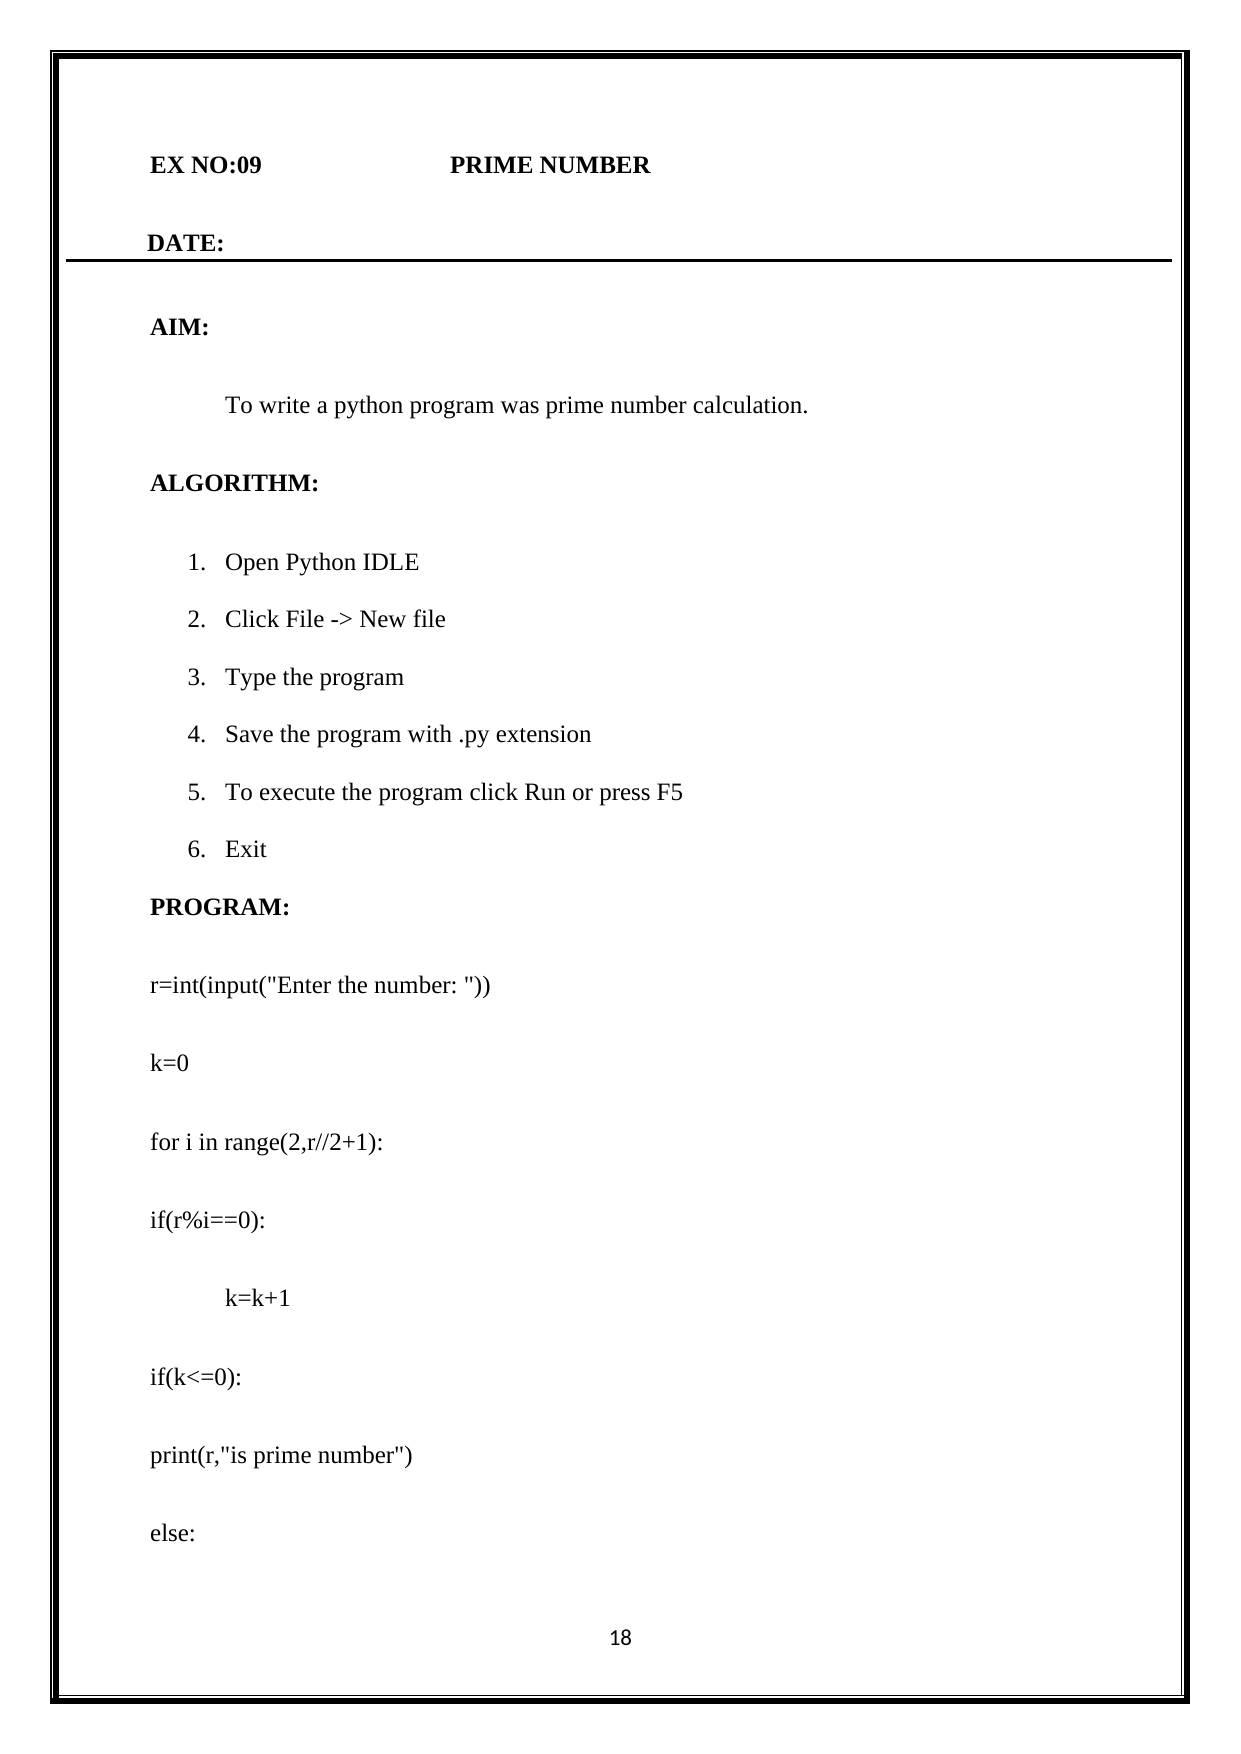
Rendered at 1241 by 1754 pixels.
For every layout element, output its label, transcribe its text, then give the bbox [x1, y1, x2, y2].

text print(r,"is prime number") [150, 1440, 1090, 1469]
text k=k+1 [150, 1283, 1090, 1312]
text if(r%i==0): [150, 1205, 1090, 1234]
text else: [150, 1518, 1090, 1547]
text To write a python program was prime number calculation. [150, 390, 1090, 419]
list Open Python IDLE [187, 547, 1090, 576]
list Exit [187, 834, 1090, 863]
text for i in range(2,r//2+1): [150, 1127, 1090, 1156]
text EX NO:09 PRIME NUMBER [150, 150, 1090, 179]
text PROGRAM: [150, 892, 1090, 921]
list Type the program [187, 662, 1090, 691]
text AIM: [150, 312, 1090, 341]
list Click File -> New file [187, 604, 1090, 633]
text r=int(input("Enter the number: ")) [150, 970, 1090, 999]
list To execute the program click Run or press F5 [187, 777, 1090, 806]
text if(k<=0): [150, 1362, 1090, 1391]
text DATE: [66, 228, 1172, 259]
text k=0 [150, 1048, 1090, 1077]
list Save the program with .py extension [187, 719, 1090, 748]
text ALGORITHM: [150, 468, 1090, 497]
